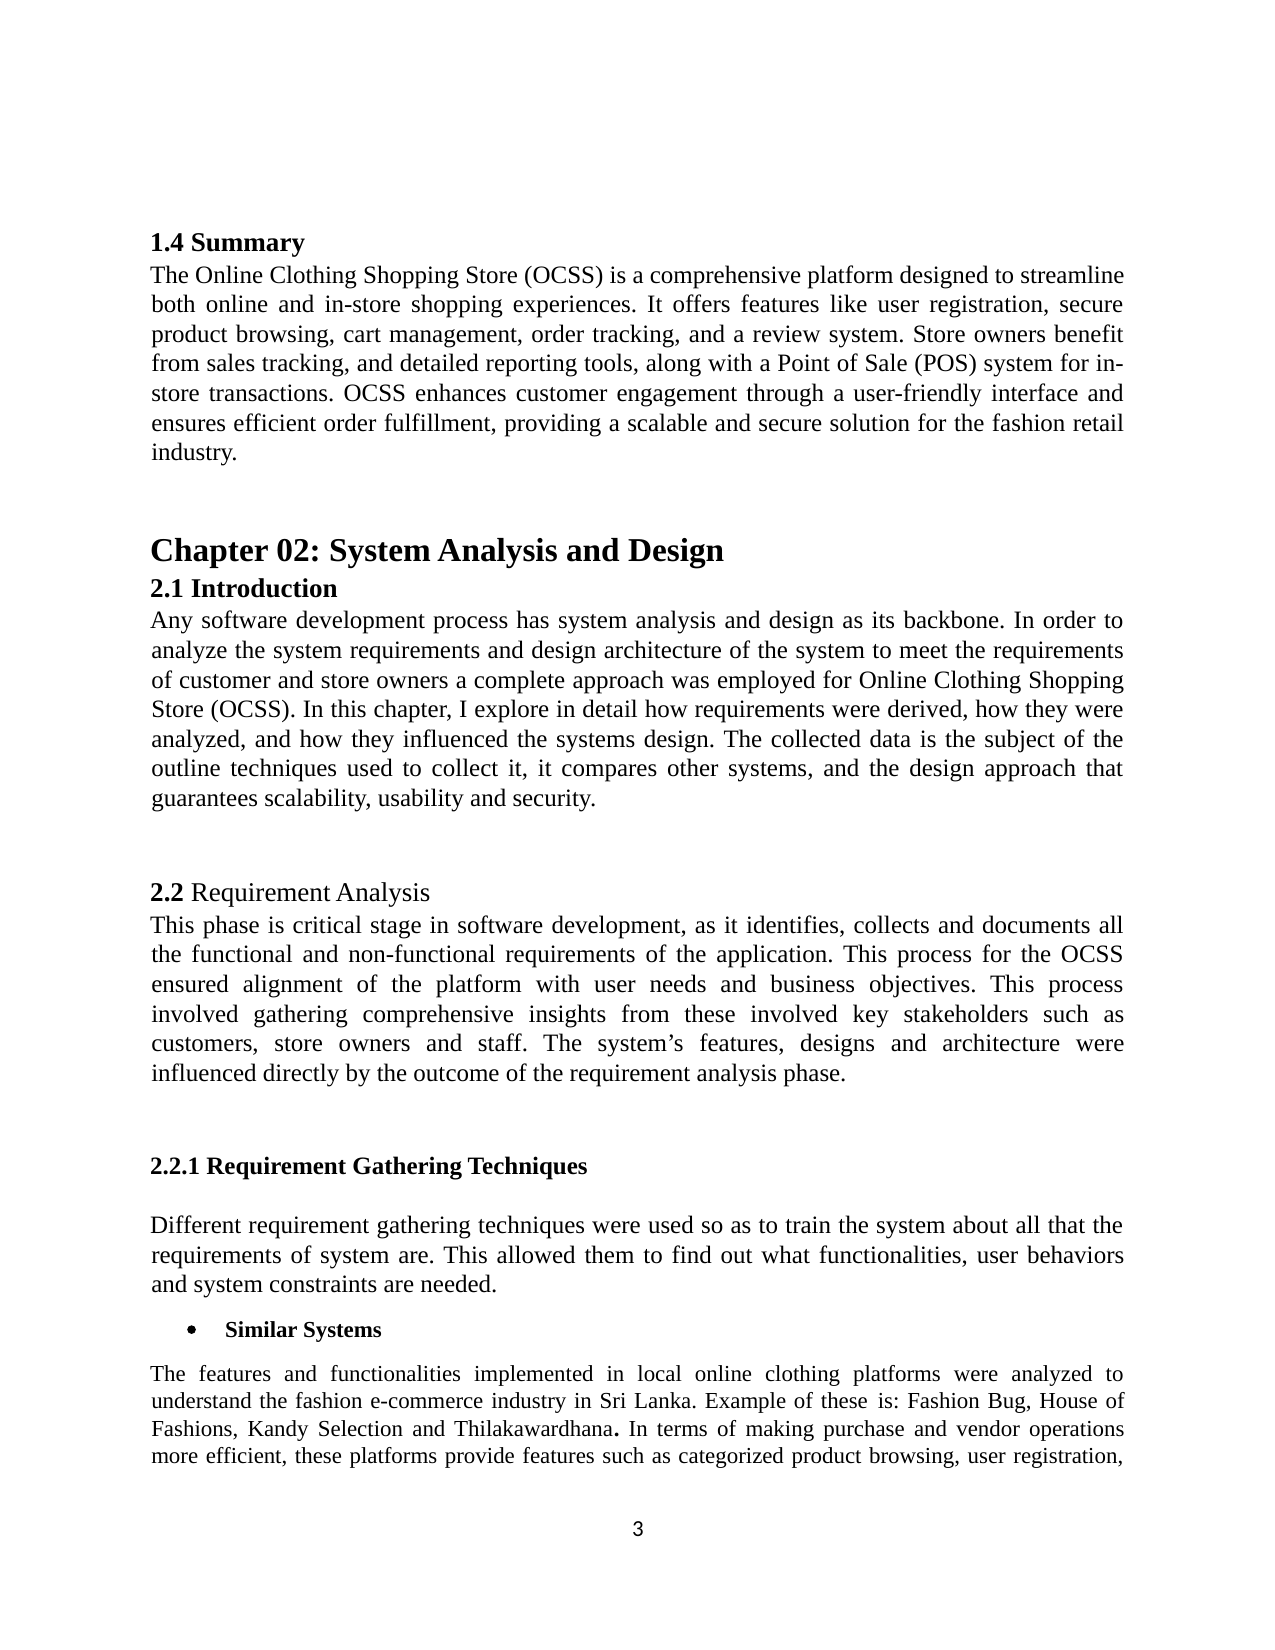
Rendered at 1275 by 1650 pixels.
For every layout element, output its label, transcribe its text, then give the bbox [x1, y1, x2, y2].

subtitle Chapter 02: System Analysis and Design [150, 531, 1130, 569]
subtitle 2.1 Introduction [150, 572, 1130, 603]
list Similar Systems [187, 1316, 1125, 1343]
text The Online Clothing Shopping Store (OCSS) is a comprehensive platform designed to streamline both online and in-store shopping experiences. It offers features like user registration, secure product browsing, cart management, order tracking, and a review system. Store owners benefit from sales tracking, and detailed reporting tools, along with a Point of Sale (POS) system for in-store transactions. OCSS enhances customer engagement through a user-friendly interface and ensures efficient order fulfillment, providing a scalable and secure solution for the fashion retail industry. [150, 260, 1125, 466]
subtitle 1.4 Summary [150, 226, 1130, 257]
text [150, 1360, 1125, 1468]
subtitle 2.2.1 Requirement Gathering Techniques [150, 1151, 1130, 1180]
text Different requirement gathering techniques were used so as to train the system about all that the requirements of system are. This allowed them to find out what functionalities, user behaviors and system constraints are needed. [150, 1210, 1125, 1298]
text Any software development process has system analysis and design as its backbone. In order to analyze the system requirements and design architecture of the system to meet the requirements of customer and store owners a complete approach was employed for Online Clothing Shopping Store (OCSS). In this chapter, I explore in detail how requirements were derived, how they were analyzed, and how they influenced the systems design. The collected data is the subject of the outline techniques used to collect it, it compares other systems, and the design approach that guarantees scalability, usability and security. [150, 606, 1125, 812]
subtitle 2.2 Requirement Analysis [150, 876, 1130, 907]
text This phase is critical stage in software development, as it identifies, collects and documents all the functional and non-functional requirements of the application. This process for the OCSS ensured alignment of the platform with user needs and business objectives. This process involved gathering comprehensive insights from these involved key stakeholders such as customers, store owners and staff. The system’s features, designs and architecture were influenced directly by the outcome of the requirement analysis phase. [150, 910, 1125, 1087]
